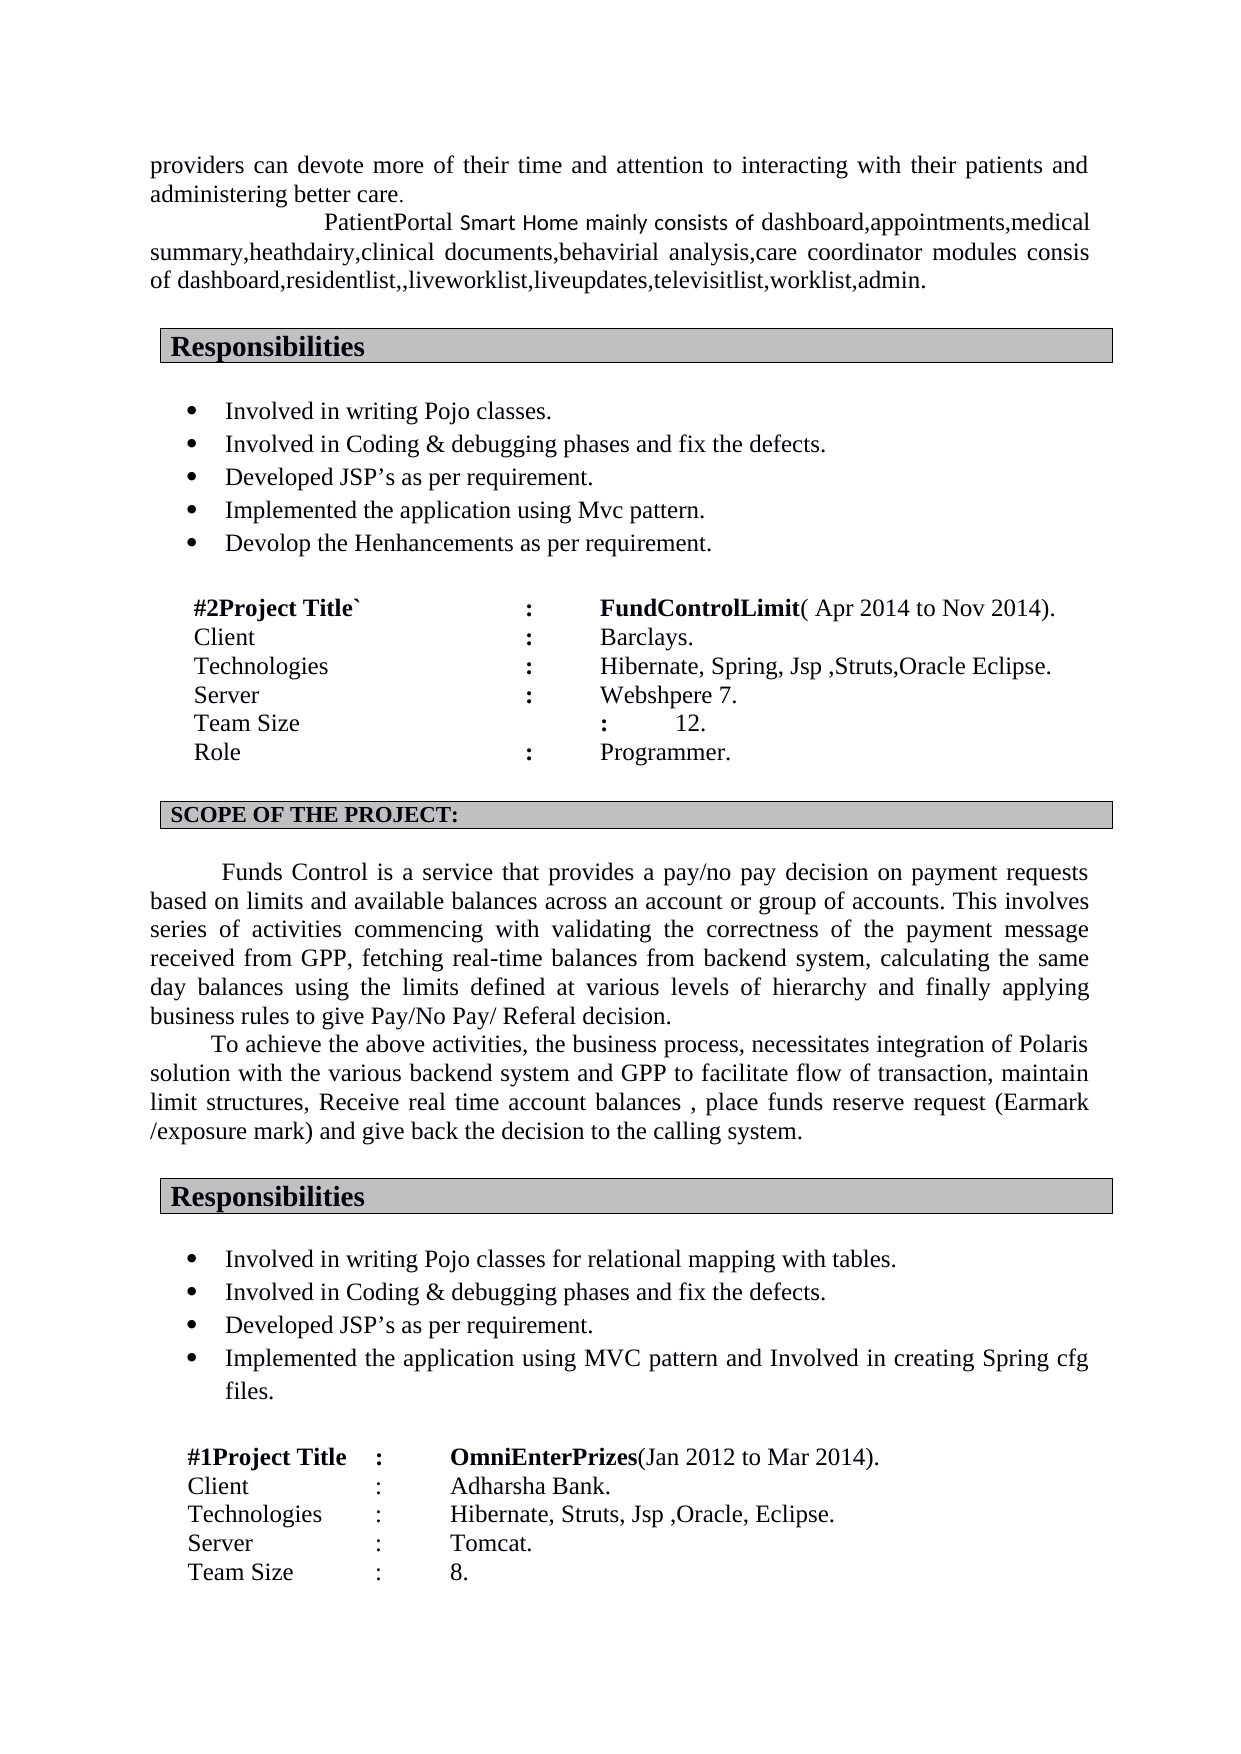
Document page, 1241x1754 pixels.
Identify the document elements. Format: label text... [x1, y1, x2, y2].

list Involved in writing Pojo classes. [187, 396, 1090, 425]
list Involved in Coding & debugging phases and fix the defects. [187, 429, 1090, 458]
text Technologies : Hibernate, Spring, Jsp ,Struts,Oracle Eclipse. [150, 651, 1090, 680]
text Role : Programmer. [150, 737, 978, 766]
text Team Size : 12. [150, 708, 1090, 737]
text To achieve the above activities, the business process, necessitates integration of Polaris solution with the various backend system and GPP to facilitate flow of transaction, maintain limit structures, Receive real time account balances , place funds reserve request (Earmark /exposure mark) and give back the decision to the calling system. [150, 1029, 1090, 1144]
text Technologies : Hibernate, Struts, Jsp ,Oracle, Eclipse. [150, 1499, 1090, 1528]
list Involved in Coding & debugging phases and fix the defects. [187, 1277, 1090, 1306]
text Client : Barclays. [150, 622, 1090, 651]
text Server : Tomcat. [150, 1528, 1090, 1557]
text #2Project Title` : FundControlLimit( Apr 2014 to Nov 2014). [150, 593, 1090, 622]
list Developed JSP’s as per requirement. [187, 462, 1090, 491]
table_header Responsibilities [161, 1179, 1112, 1213]
text Server : Webshpere 7. [150, 680, 1090, 708]
text Client : Adharsha Bank. [150, 1471, 1090, 1499]
text #1Project Title : OmniEnterPrizes(Jan 2012 to Mar 2014). [150, 1442, 1090, 1471]
text Team Size : 8. [150, 1557, 1090, 1586]
list Developed JSP’s as per requirement. [187, 1310, 1090, 1339]
list Implemented the application using Mvc pattern. [187, 495, 1090, 524]
text PatientPortal Smart Home mainly consists of dashboard,appointments,medical summary,heathdairy,clinical documents,behavirial analysis,care coordinator modules consis of dashboard,residentlist,,liveworklist,liveupdates,televisitlist,worklist,admin. [150, 207, 1090, 294]
text Funds Control is a service that provides a pay/no pay decision on payment requests based on limits and available balances across an account or group of accounts. This involves series of activities commencing with validating the correctness of the payment message received from GPP, fetching real-time balances from backend system, calculating the same day balances using the limits defined at various levels of hierarchy and finally applying business rules to give Pay/No Pay/ Referal decision. [150, 857, 1090, 1029]
list Devolop the Henhancements as per requirement. [187, 528, 1090, 557]
list Implemented the application using MVC pattern and Involved in creating Spring cfg files. [187, 1343, 1090, 1405]
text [150, 150, 1090, 207]
table_header Responsibilities [161, 329, 1112, 362]
table_header SCOPE OF THE PROJECT: [161, 802, 1112, 828]
list Involved in writing Pojo classes for relational mapping with tables. [187, 1244, 1090, 1273]
